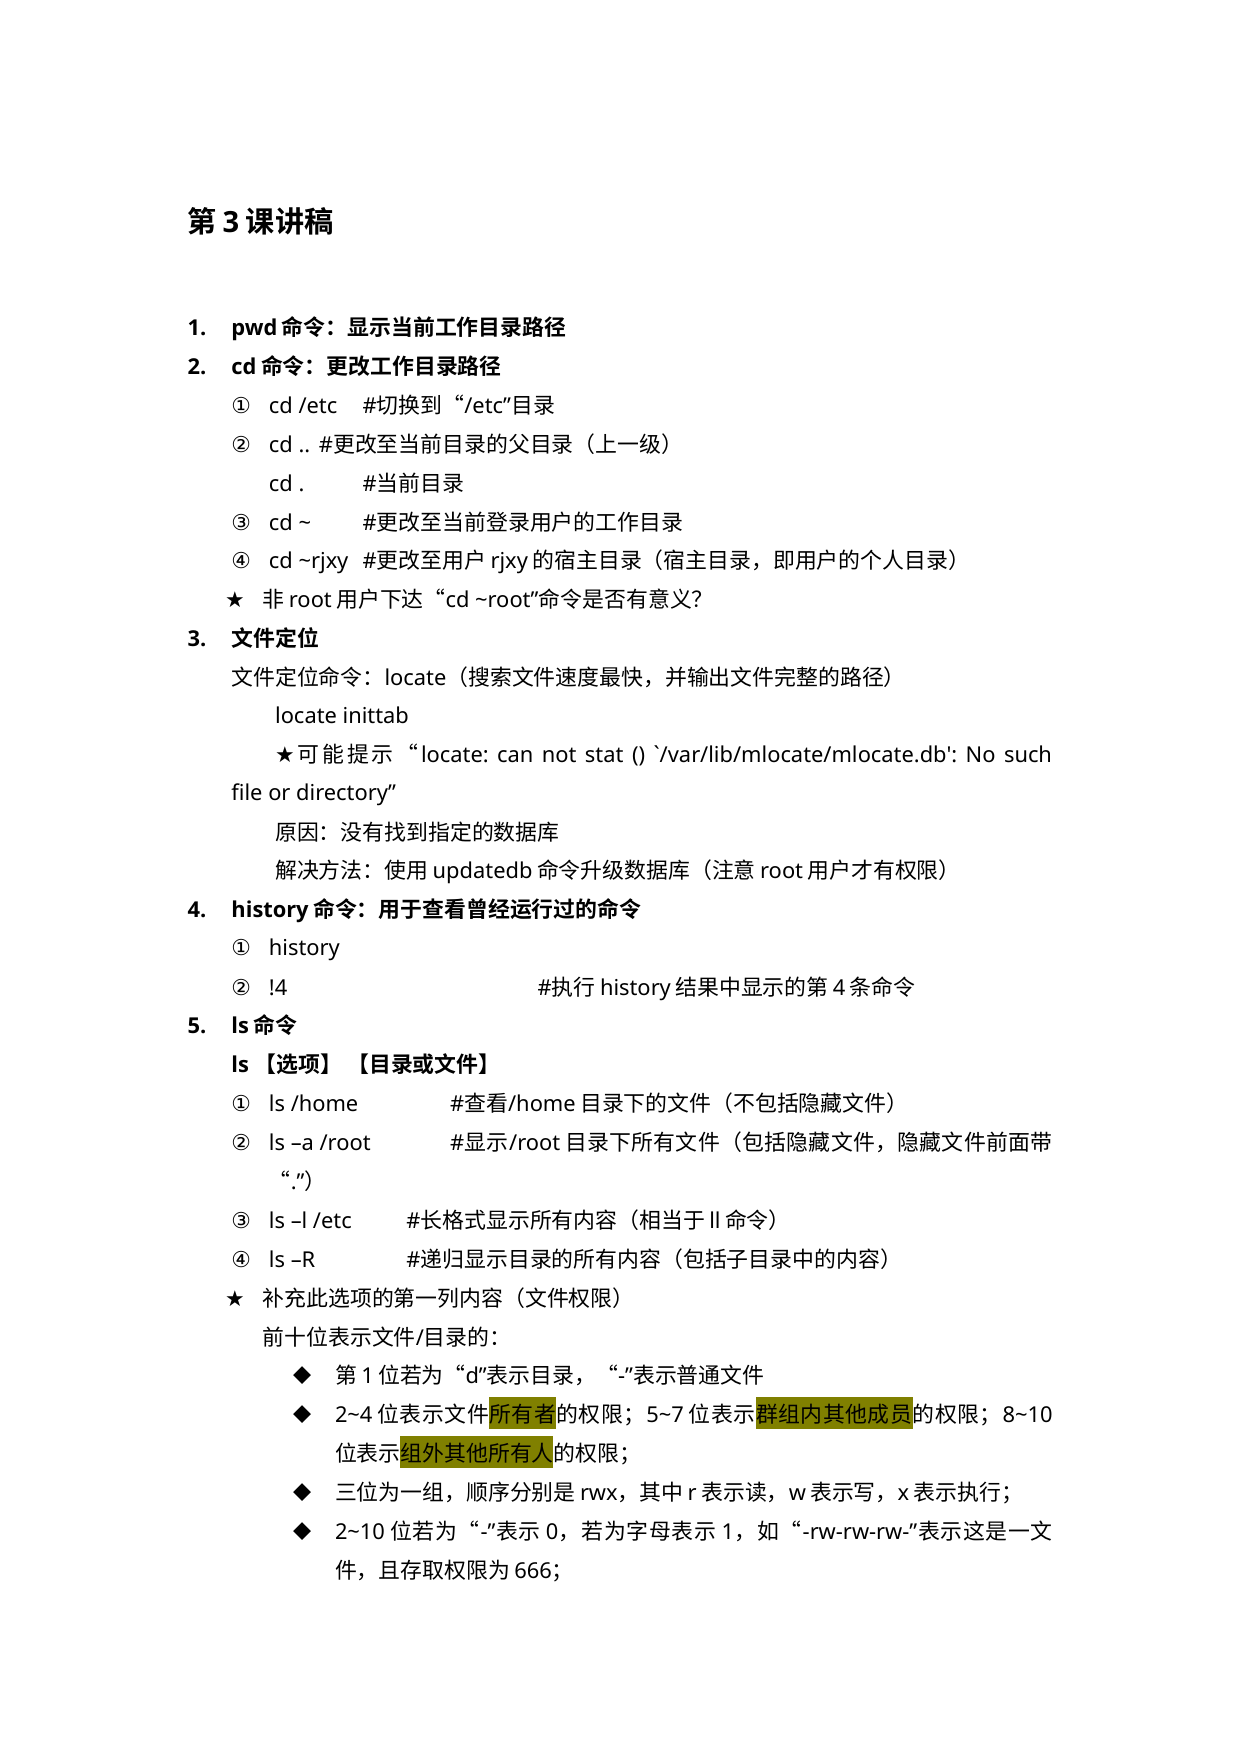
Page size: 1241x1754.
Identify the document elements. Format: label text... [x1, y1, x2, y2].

text locate inittab [275, 699, 1053, 731]
list pwd命令：显示当前工作目录路径 [187, 310, 1053, 343]
list cd ~rjxy #更改至用户rjxy的宿主目录（宿主目录，即用户的个人目录） [231, 543, 1053, 576]
list 文件定位 [187, 621, 1053, 653]
list cd /etc #切换到“/etc”目录 [231, 388, 1053, 420]
list ls /home #查看/home目录下的文件（不包括隐藏文件） [231, 1086, 1053, 1118]
list ls –R #递归显示目录的所有内容（包括子目录中的内容） [231, 1241, 1053, 1274]
text 解决方法：使用updatedb命令升级数据库（注意root用户才有权限） [275, 853, 1053, 886]
list ls –l /etc #长格式显示所有内容（相当于ll命令） [231, 1203, 1053, 1235]
text cd . #当前目录 [225, 466, 1053, 498]
list ls命令 [187, 1008, 1053, 1041]
list cd .. #更改至当前目录的父目录（上一级） [231, 427, 1053, 459]
text 前十位表示文件/目录的： [262, 1319, 1053, 1352]
text ls 【选项】 【目录或文件】 [231, 1047, 1053, 1079]
list 补充此选项的第一列内容（文件权限） [225, 1280, 1053, 1313]
list 三位为一组，顺序分别是rwx，其中r表示读，w表示写，x表示执行； [291, 1474, 1053, 1507]
list 第1位若为“d”表示目录，“-”表示普通文件 [291, 1358, 1053, 1391]
list history命令：用于查看曾经运行过的命令 [187, 892, 1053, 924]
text 原因：没有找到指定的数据库 [275, 814, 1053, 847]
list 2~4位表示文件所有者的权限；5~7位表示群组内其他成员的权限；8~10位表示组外其他所有人的权限； [291, 1397, 1053, 1468]
list cd命令：更改工作目录路径 [187, 349, 1053, 381]
subtitle 第3课 讲稿 [187, 189, 1053, 254]
list 非root用户下达“cd ~root”命令是否有意义？ [225, 582, 1053, 614]
list ls –a /root #显示/root目录下所有文件（包括隐藏文件，隐藏文件前面带“.”） [231, 1125, 1053, 1196]
text 文件定位命令：locate（搜索文件速度最快，并输出文件完整的路径） [187, 660, 1053, 692]
text ★可能提示“locate: can not stat () `/var/lib/mlocate/mlocate.db': No such file or directory” [231, 737, 1053, 808]
list history [231, 931, 1053, 963]
list 2~10位若为“-”表示0，若为字母表示1，如“-rw-rw-rw-”表示这是一文件，且存取权限为666； [291, 1513, 1053, 1585]
list cd ~ #更改至当前登录用户的工作目录 [231, 504, 1053, 537]
list !4 #执行history结果中显示的第4条命令 [231, 969, 1053, 1002]
